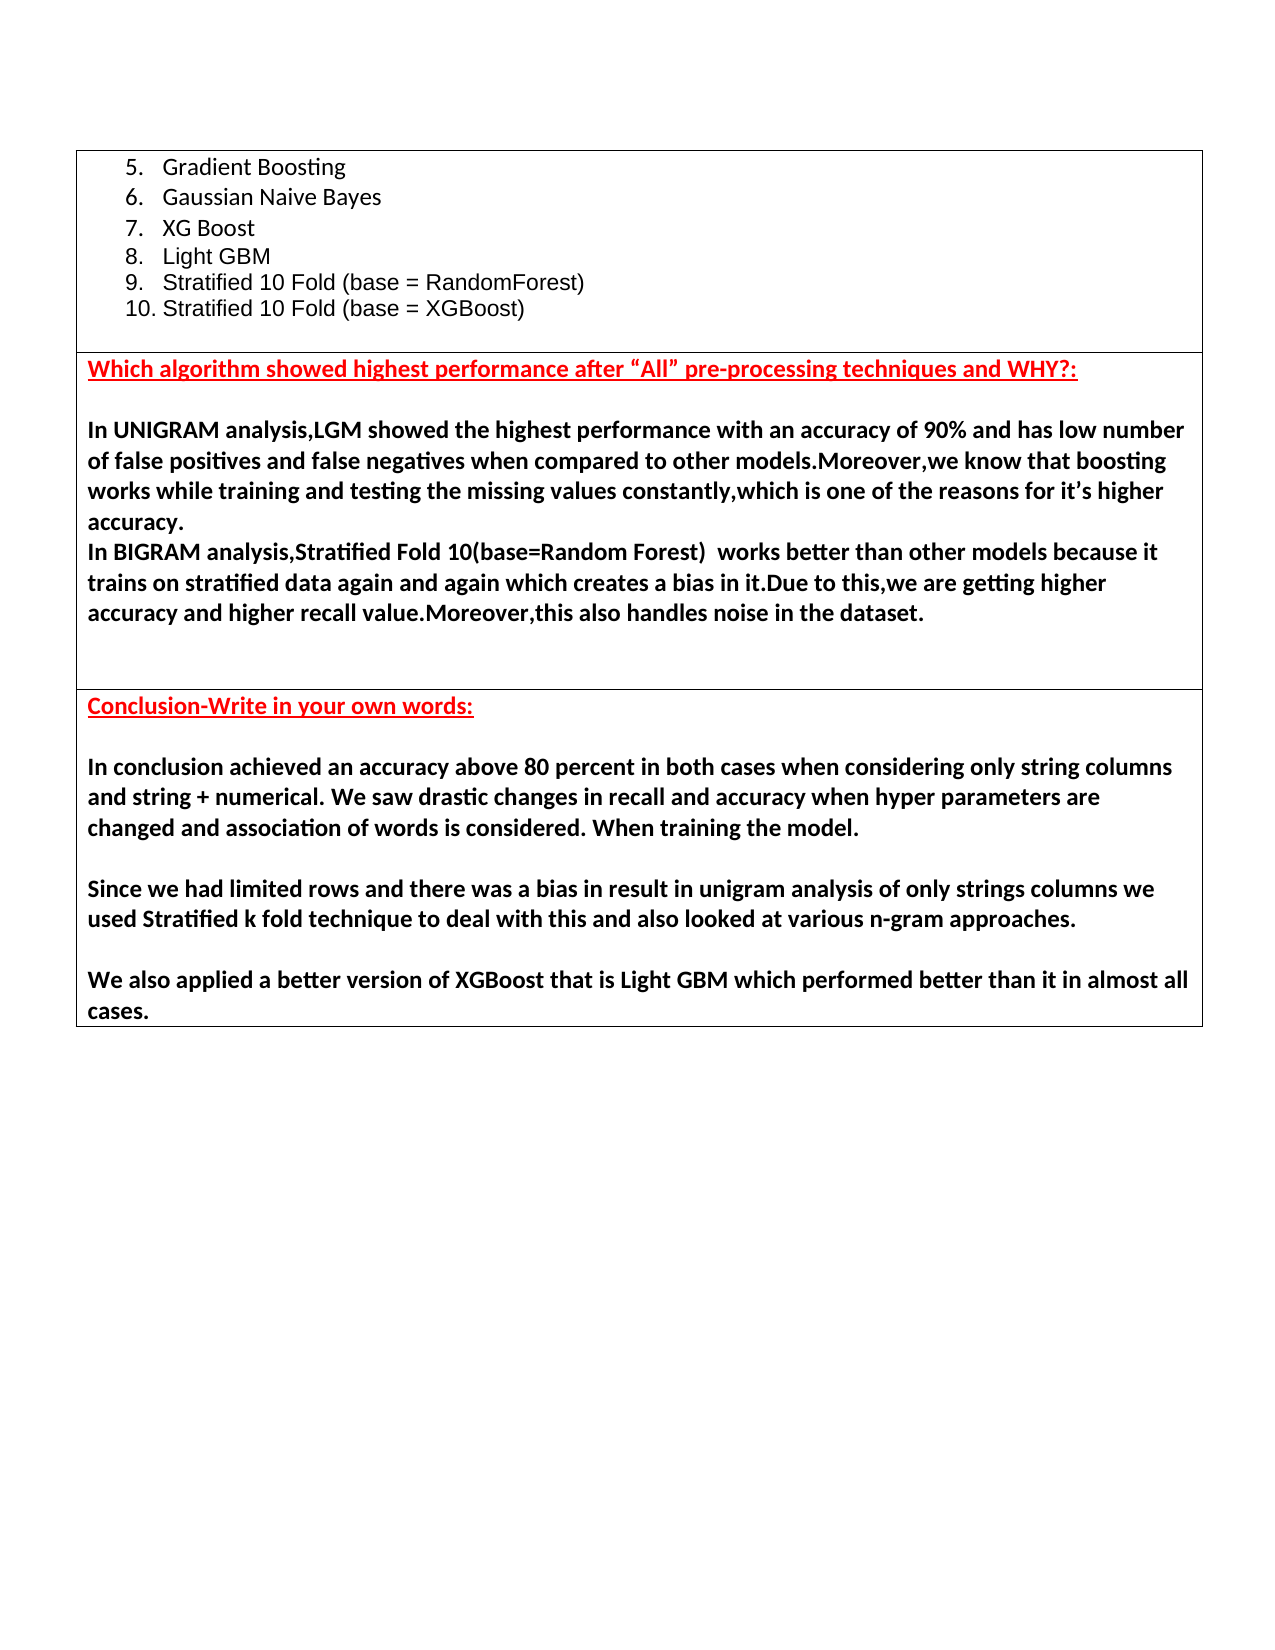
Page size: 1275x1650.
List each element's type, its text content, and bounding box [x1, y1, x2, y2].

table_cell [77, 151, 1202, 352]
table_cell Which algorithm showed highest performance after “All” pre-processing techniques and WHY?: In UNIGRAM analysis,LGM showed the highest performance with an accuracy of 90% and has low number of false positives and false negatives when compared to other models.Moreover,we know that boosting works while training and testing the missing values constantly,which is one of the reasons for it’s higher accuracy. In BIGRAM analysis,Stratified Fold 10(base=Random Forest) works better than other models because it trains on stratified data again and again which creates a bias in it.Due to this,we are getting higher accuracy and higher recall value.Moreover,this also handles noise in the dataset. [77, 353, 1202, 689]
table_cell Conclusion-Write in your own words: In conclusion achieved an accuracy above 80 percent in both cases when considering only string columns and string + numerical. We saw drastic changes in recall and accuracy when hyper parameters are changed and association of words is considered. When training the model. Since we had limited rows and there was a bias in result in unigram analysis of only strings columns we used Stratified k fold technique to deal with this and also looked at various n-gram approaches. We also applied a better version of XGBoost that is Light GBM which performed better than it in almost all cases. [77, 690, 1202, 1026]
